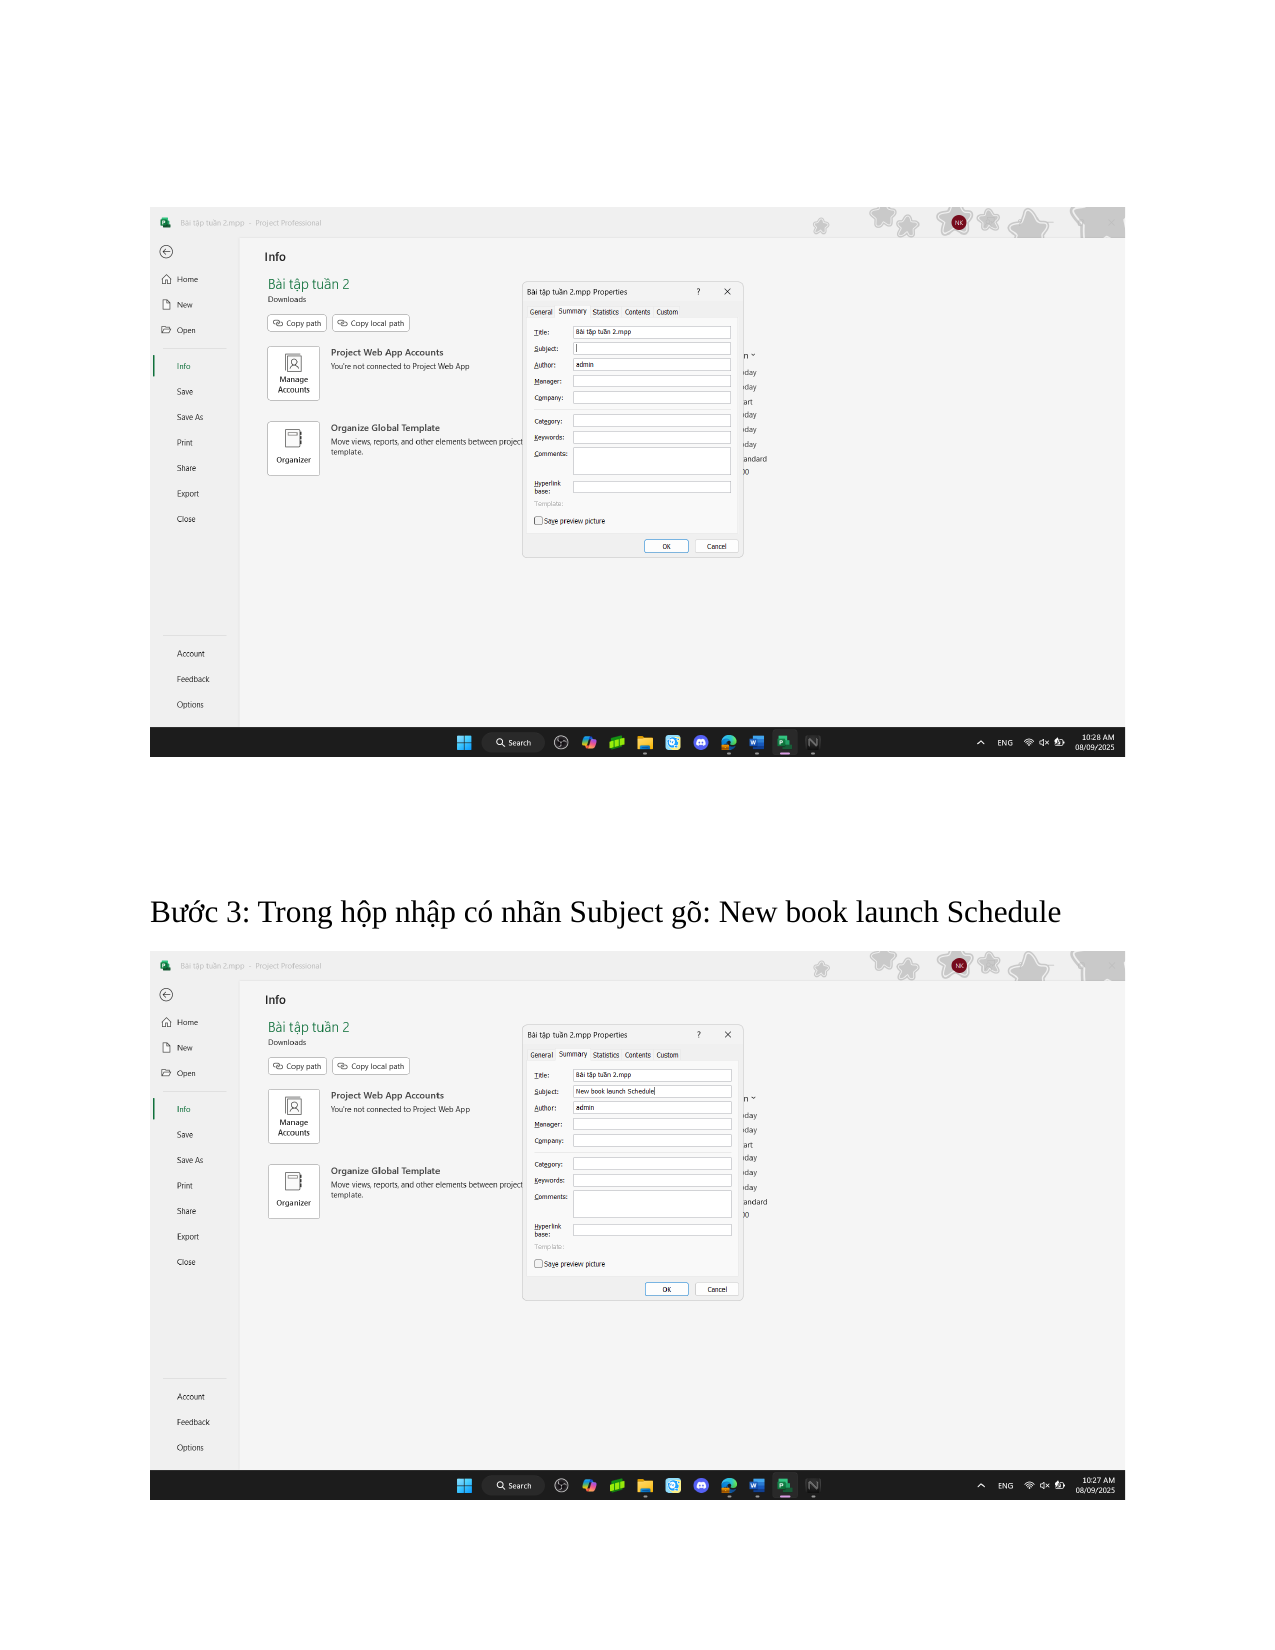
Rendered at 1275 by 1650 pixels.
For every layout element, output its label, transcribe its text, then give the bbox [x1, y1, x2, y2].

picture [150, 951, 1125, 1500]
picture [150, 207, 1125, 757]
text Bước 3: Trong hộp nhập có nhãn Subject gõ: New book launch Schedule [150, 893, 1125, 929]
